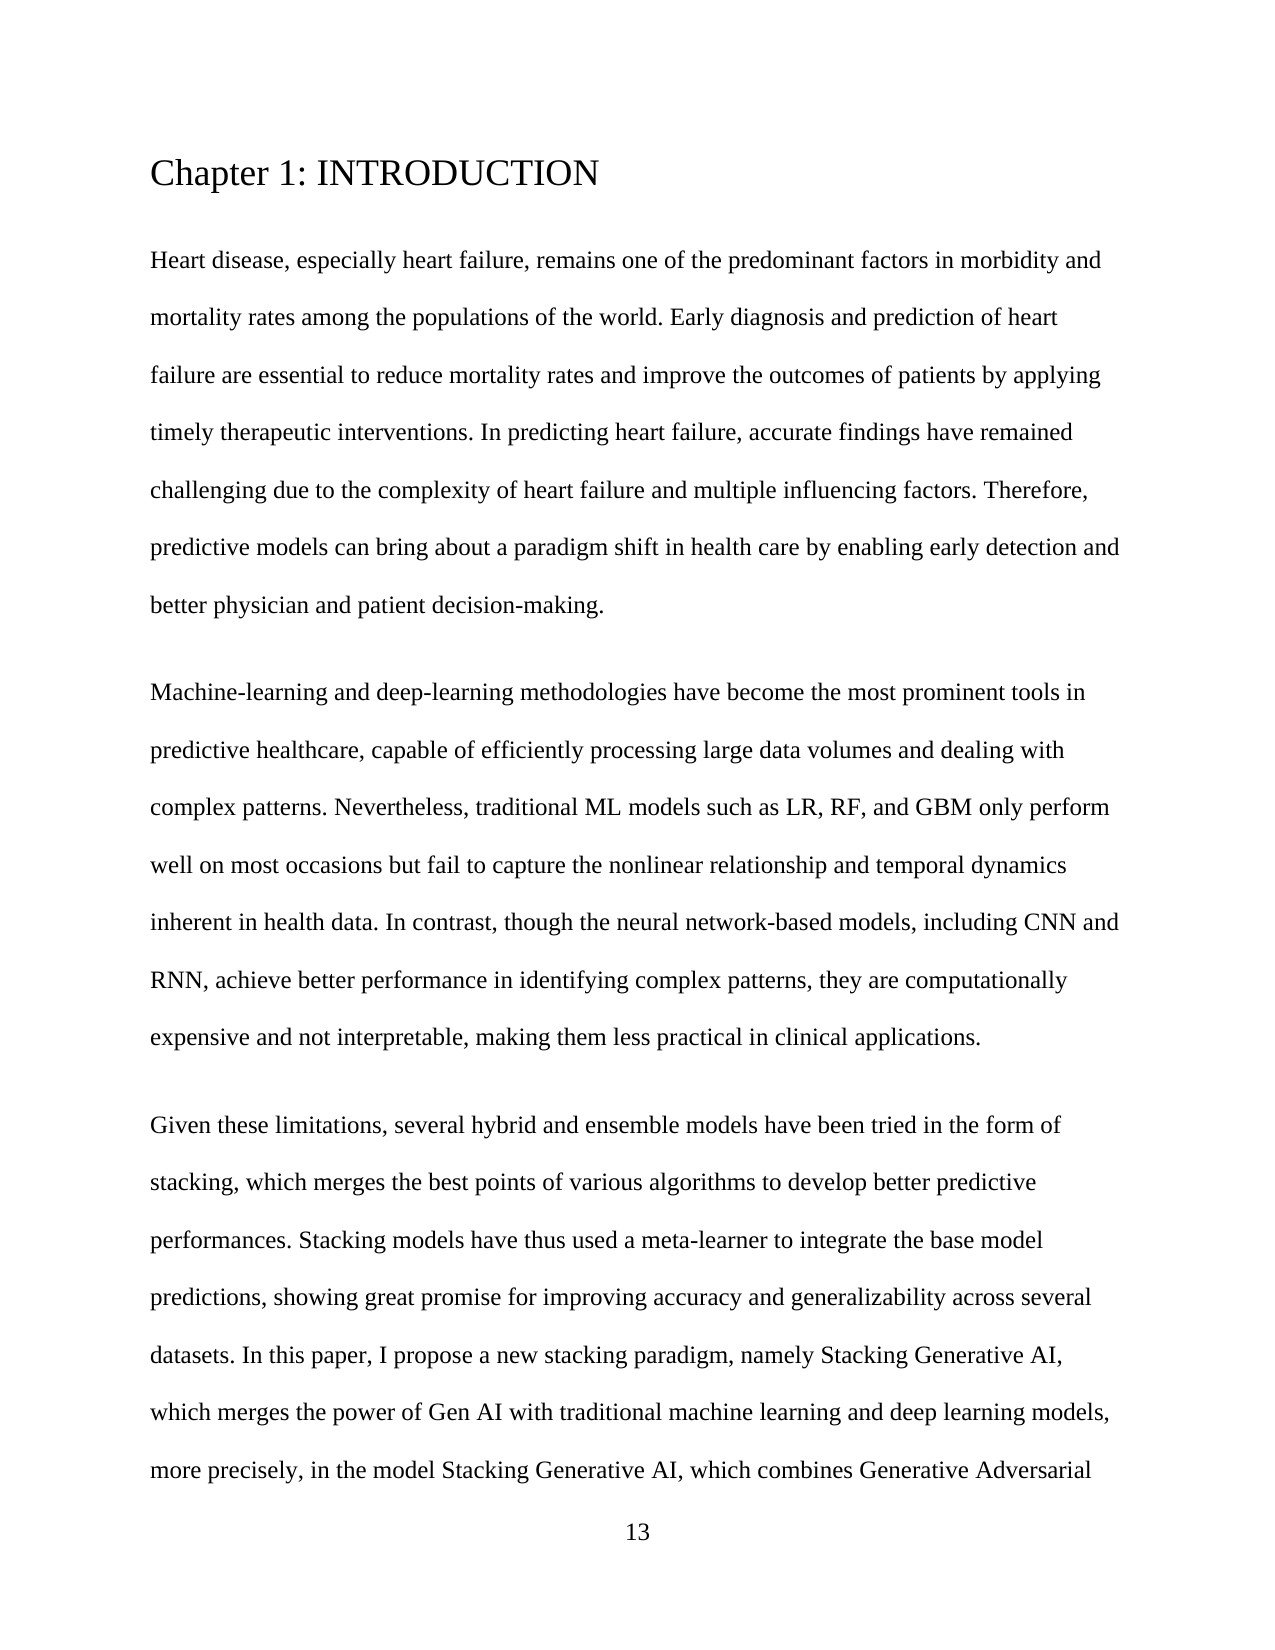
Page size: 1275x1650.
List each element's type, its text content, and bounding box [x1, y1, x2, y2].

text Heart disease, especially heart failure, remains one of the predominant factors in morbidity and mortality rates among the populations of the world. Early diagnosis and prediction of heart failure are essential to reduce mortality rates and improve the outcomes of patients by applying timely therapeutic interventions. In predicting heart failure, accurate findings have remained challenging due to the complexity of heart failure and multiple influencing factors. Therefore, predictive models can bring about a paradigm shift in health care by enabling early detection and better physician and patient decision-making. [150, 245, 1125, 618]
text Machine-learning and deep-learning methodologies have become the most prominent tools in predictive healthcare, capable of efficiently processing large data volumes and dealing with complex patterns. Nevertheless, traditional ML models such as LR, RF, and GBM only perform well on most occasions but fail to capture the nonlinear relationship and temporal dynamics inherent in health data. In contrast, though the neural network-based models, including CNN and RNN, achieve better performance in identifying complex patterns, they are computationally expensive and not interpretable, making them less practical in clinical applications. [150, 677, 1125, 1051]
subtitle Chapter 1: INTRODUCTION [150, 150, 1125, 193]
